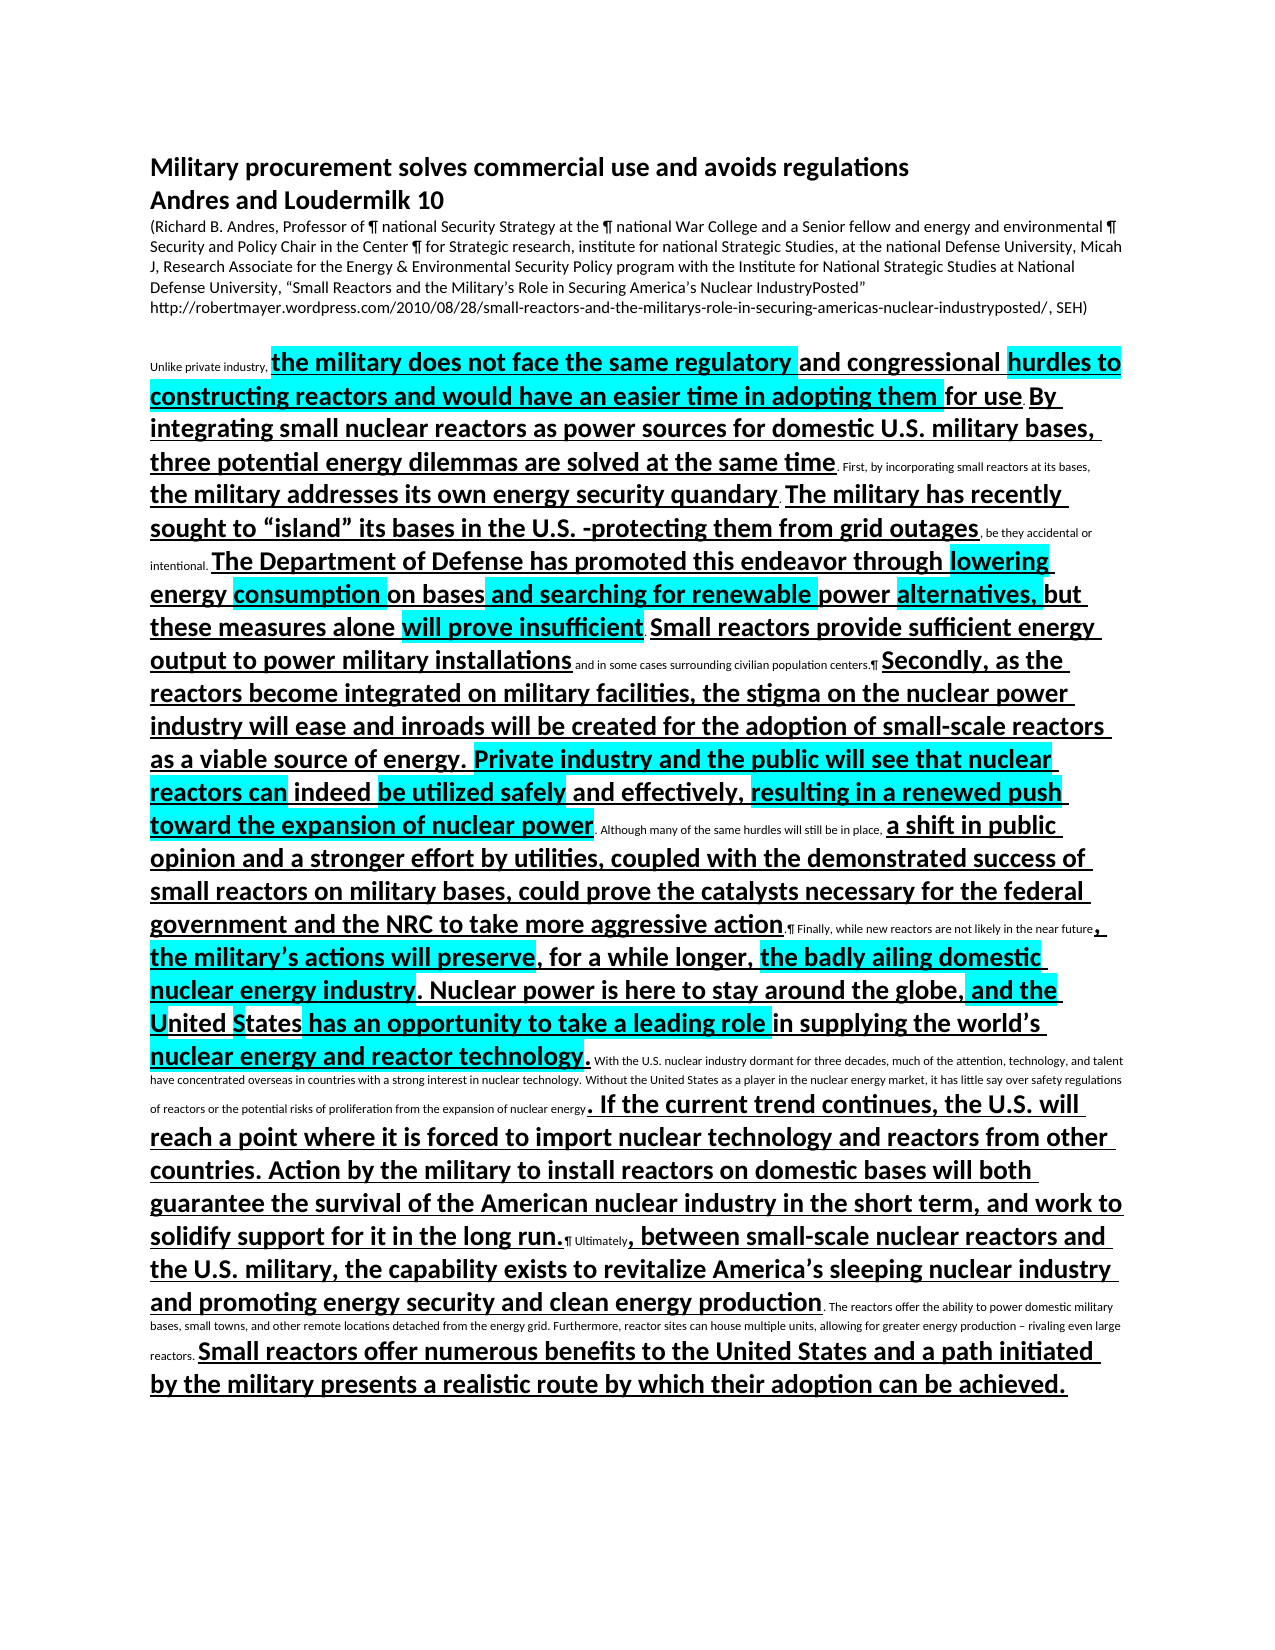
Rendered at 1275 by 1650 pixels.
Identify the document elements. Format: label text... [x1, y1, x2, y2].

text Andres and Loudermilk 10 [150, 183, 1125, 216]
subtitle Military procurement solves commercial use and avoids regulations [150, 150, 1125, 183]
text (Richard B. Andres, Professor of ¶ national Security Strategy at the ¶ national War College and a Senior fellow and energy and environmental ¶ Security and Policy Chair in the Center ¶ for Strategic research, institute for national Strategic Studies, at the national Defense University, Micah J, Research Associate for the Energy & Environmental Security Policy program with the Institute for National Strategic Studies at National Defense University, “Small Reactors and the Military’s Role in Securing America’s Nuclear IndustryPosted” http://robertmayer.wordpress.com/2010/08/28/small-reactors-and-the-militarys-role-in-securing-americas-nuclear-industryposted/, SEH) [150, 216, 1125, 318]
text Unlike private industry, the military does not face the same regulatory and congressional hurdles to constructing reactors and would have an easier time in adopting them for use. By integrating small nuclear reactors as power sources for domestic U.S. military bases, three potential energy dilemmas are solved at the same time. First, by incorporating small reactors at its bases, the military addresses its own energy security quandary. The military has recently sought to “island” its bases in the U.S. -protecting them from grid outages, be they accidental or intentional. The Department of Defense has promoted this endeavor through lowering energy consumption on bases and searching for renewable power alternatives, but these measures alone will prove insufficient. Small reactors provide sufficient energy output to power military installations and in some cases surrounding civilian population centers.¶ Secondly, as the reactors become integrated on military facilities, the stigma on the nuclear power industry will ease and inroads will be created for the adoption of small-scale reactors as a viable source of energy. Private industry and the public will see that nuclear reactors can indeed be utilized safely and effectively, resulting in a renewed push toward the expansion of nuclear power. Although many of the same hurdles will still be in place, a shift in public opinion and a stronger effort by utilities, coupled with the demonstrated success of small reactors on military bases, could prove the catalysts necessary for the federal government and the NRC to take more aggressive action.¶ Finally, while new reactors are not likely in the near future, the military’s actions will preserve, for a while longer, the badly ailing domestic nuclear energy industry. Nuclear power is here to stay around the globe, and the United States has an opportunity to take a leading role in supplying the world’s nuclear energy and reactor technology. With the U.S. nuclear industry dormant for three decades, much of the attention, technology, and talent have concentrated overseas in countries with a strong interest in nuclear technology. Without the United States as a player in the nuclear energy market, it has little say over safety regulations of reactors or the potential risks of proliferation from the expansion of nuclear energy. If the current trend continues, the U.S. will reach a point where it is forced to import nuclear technology and reactors from other countries. Action by the military to install reactors on domestic bases will both guarantee the survival of the American nuclear industry in the short term, and work to solidify support for it in the long run.¶ Ultimately, between small-scale nuclear reactors and the U.S. military, the capability exists to revitalize America’s sleeping nuclear industry and promoting energy security and clean energy production. The reactors offer the ability to power domestic military bases, small towns, and other remote locations detached from the energy grid. Furthermore, reactor sites can house multiple units, allowing for greater energy production – rivaling even large reactors. Small reactors offer numerous benefits to the United States and a path initiated by the military presents a realistic route by which their adoption can be achieved. [150, 346, 1125, 1400]
